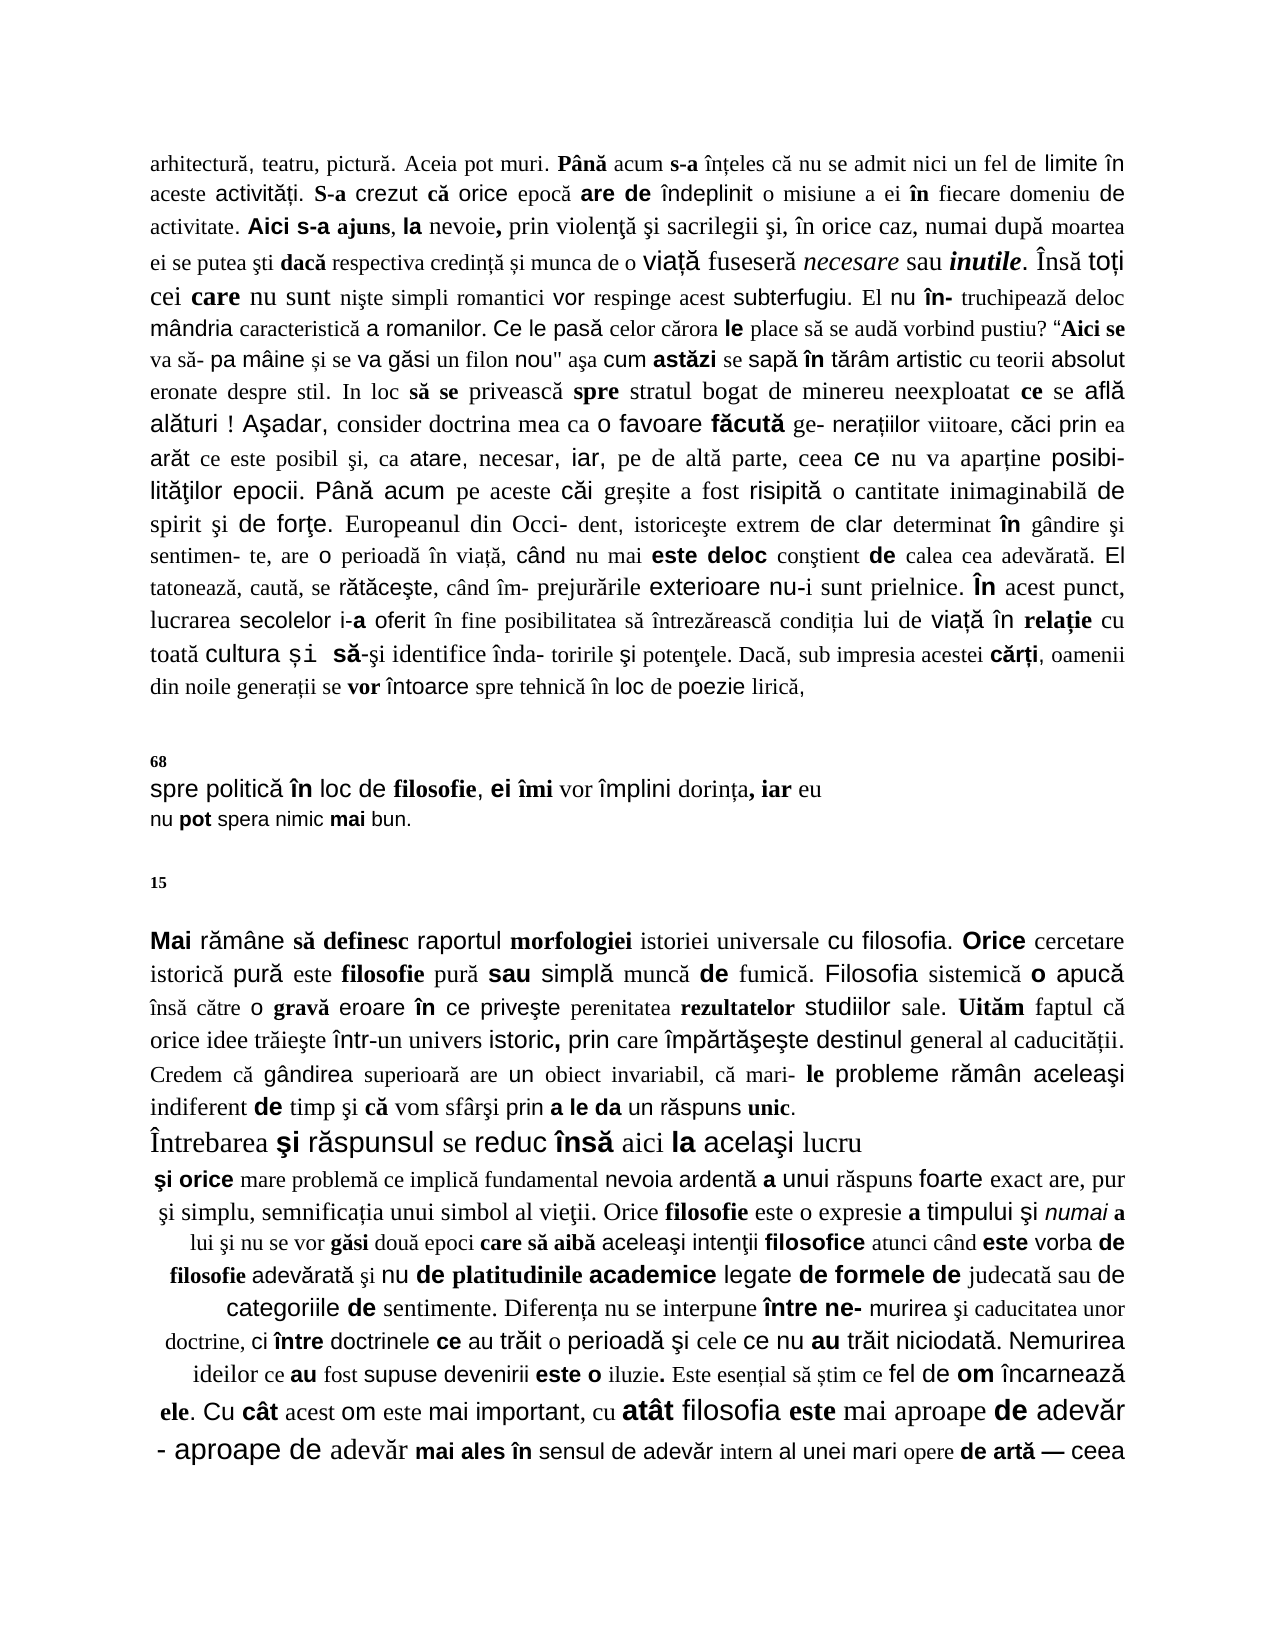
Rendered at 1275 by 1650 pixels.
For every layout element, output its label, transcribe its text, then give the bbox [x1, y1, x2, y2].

text 15 [150, 873, 1125, 892]
text spre politică în loc de filosofie, ei îmi vor împlini dorința, iar eu [150, 774, 1125, 803]
text 68 [150, 752, 1125, 771]
text nu pot spera nimic mai bun. [150, 807, 1125, 831]
text Mai rămâne să definesc raportul morfologiei istoriei universale cu filosofia. Orice cercetare istorică pură este filosofie pură sau simplă muncă de fumică. Filosofia sistemică o apucă însă către o gravă eroare în ce priveşte perenitatea rezultatelor studiilor sale. Uităm faptul că orice idee trăieşte într-un univers istoric, prin care împărtăşeşte destinul general al caducității. Credem că gândirea superioară are un obiect invariabil, că mari- le probleme rămân aceleaşi indiferent de timp şi că vom sfârşi prin a le da un răspuns unic. [150, 926, 1125, 1121]
text Întrebarea şi răspunsul se reduc însă aici la acelaşi lucru [150, 1125, 1125, 1158]
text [150, 150, 1125, 700]
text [150, 1163, 1125, 1466]
